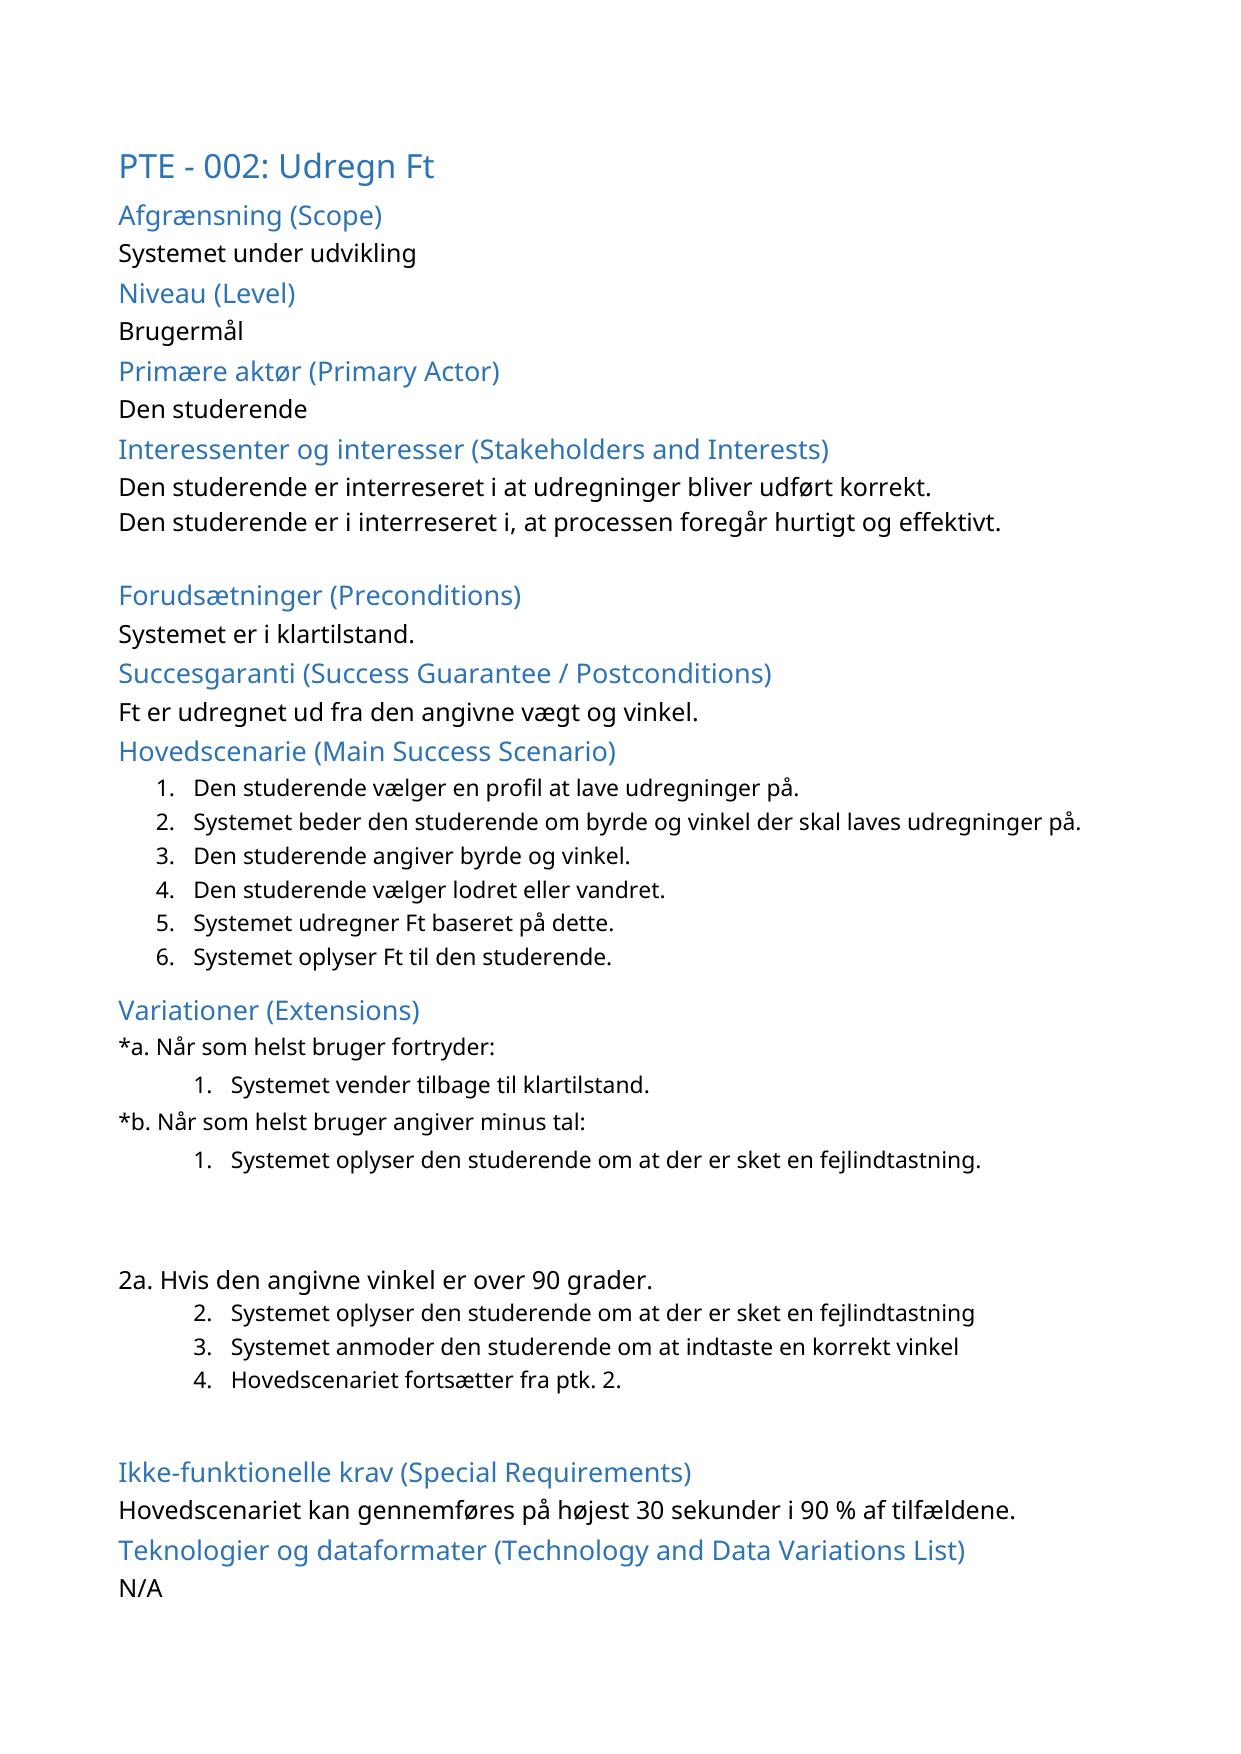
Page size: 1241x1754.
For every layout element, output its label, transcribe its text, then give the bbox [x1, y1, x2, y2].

subtitle Succesgaranti (Success Guarantee / Postconditions) [118, 654, 1122, 691]
subtitle Interessenter og interesser (Stakeholders and Interests) [118, 430, 1122, 467]
list Den studerende vælger lodret eller vandret. [156, 873, 1122, 905]
list Den studerende angiver byrde og vinkel. [156, 840, 1122, 871]
list Systemet beder den studerende om byrde og vinkel der skal laves udregninger på. [156, 806, 1122, 837]
list Systemet oplyser Ft til den studerende. [156, 941, 1122, 972]
list Systemet vender tilbage til klartilstand. [193, 1069, 1122, 1100]
list Systemet oplyser den studerende om at der er sket en fejlindtastning. [193, 1144, 1122, 1175]
subtitle Teknologier og dataformater (Technology and Data Variations List) [118, 1531, 1122, 1568]
subtitle Hovedscenarie (Main Success Scenario) [118, 732, 1122, 769]
subtitle Primære aktør (Primary Actor) [118, 352, 1122, 389]
subtitle PTE - 002: Udregn Ft [118, 143, 1122, 188]
subtitle Afgrænsning (Scope) [118, 196, 1122, 233]
subtitle Forudsætninger (Preconditions) [118, 576, 1122, 613]
text Systemet under udvikling [118, 236, 1122, 270]
text Den studerende [118, 392, 1122, 426]
text Den studerende er interreseret i at udregninger bliver udført korrekt. [118, 470, 1122, 504]
list Systemet udregner Ft baseret på dette. [156, 907, 1122, 938]
list Den studerende vælger en profil at lave udregninger på. [156, 772, 1122, 803]
subtitle Ikke-funktionelle krav (Special Requirements) [118, 1453, 1122, 1490]
text 2a. Hvis den angivne vinkel er over 90 grader. [118, 1263, 1122, 1297]
text Den studerende er i interreseret i, at processen foregår hurtigt og effektivt. [118, 504, 1122, 538]
list Systemet oplyser den studerende om at der er sket en fejlindtastning [193, 1297, 1122, 1328]
text Ft er udregnet ud fra den angivne vægt og vinkel. [118, 694, 1122, 728]
subtitle Variationer (Extensions) [118, 991, 1122, 1028]
text Brugermål [118, 314, 1122, 348]
text N/A [118, 1571, 1122, 1605]
subtitle Niveau (Level) [118, 274, 1122, 311]
text Hovedscenariet kan gennemføres på højest 30 sekunder i 90 % af tilfældene. [118, 1493, 1122, 1527]
text Systemet er i klartilstand. [118, 616, 1122, 650]
text *b. Når som helst bruger angiver minus tal: [118, 1106, 1122, 1137]
text *a. Når som helst bruger fortryder: [118, 1031, 1122, 1062]
list Hovedscenariet fortsætter fra ptk. 2. [193, 1364, 1122, 1396]
list Systemet anmoder den studerende om at indtaste en korrekt vinkel [193, 1331, 1122, 1362]
